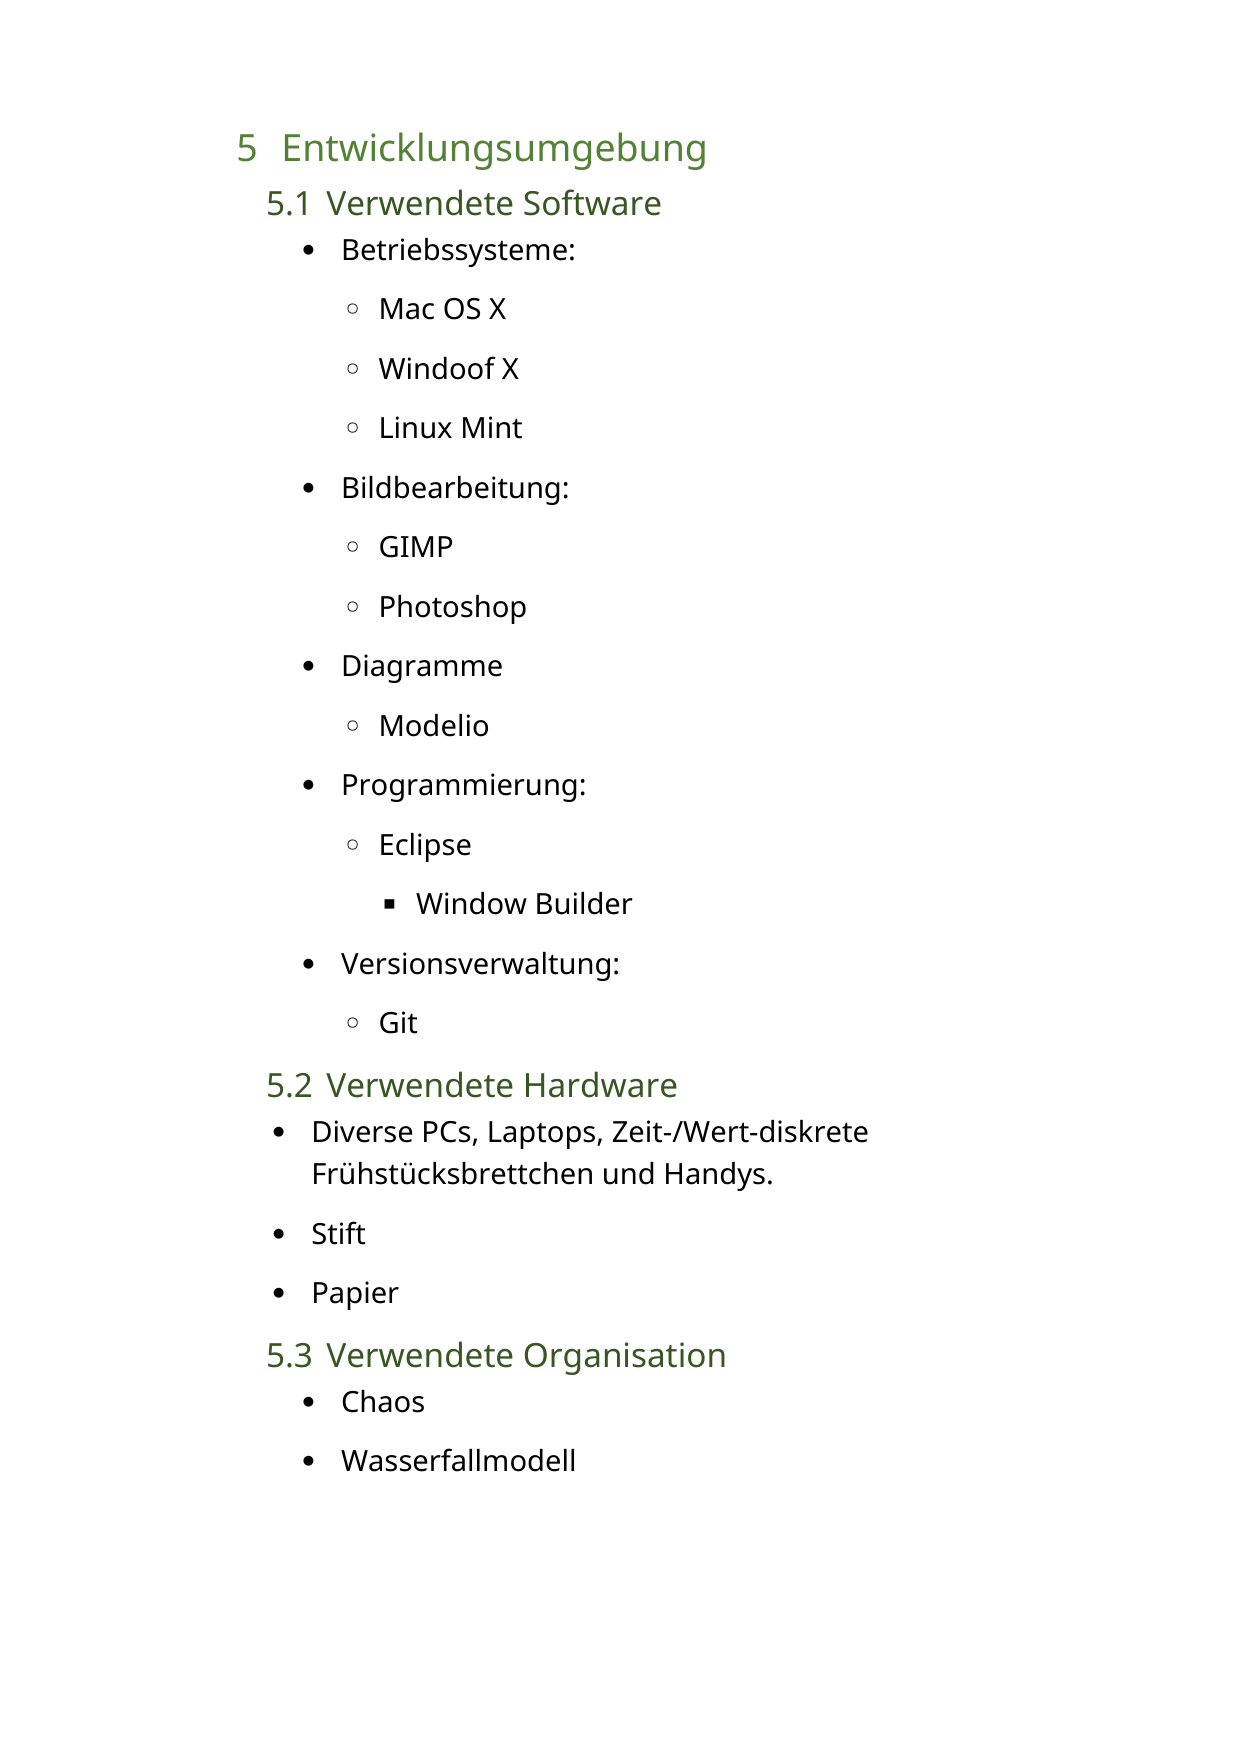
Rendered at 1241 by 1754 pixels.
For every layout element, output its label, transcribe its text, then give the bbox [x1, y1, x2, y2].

list Programmierung: [303, 764, 1122, 804]
subtitle Verwendete Software [266, 180, 1122, 226]
list Photoshop [341, 586, 1122, 626]
list Diverse PCs, Laptops, Zeit-/Wert-diskrete Frühstücksbrettchen und Handys. [274, 1111, 1122, 1193]
list Wasserfallmodell [303, 1441, 1122, 1480]
list Stift [274, 1213, 1122, 1253]
list Papier [274, 1273, 1122, 1312]
subtitle Entwicklungsumgebung [236, 121, 1122, 172]
list Eclipse [341, 824, 1122, 864]
list Windoof X [341, 348, 1122, 388]
list Diagramme [303, 646, 1122, 685]
list Versionsverwaltung: [303, 943, 1122, 983]
list Window Builder [378, 883, 1122, 923]
list Betriebssysteme: [303, 229, 1122, 269]
list Git [341, 1002, 1122, 1042]
subtitle Verwendete Hardware [266, 1062, 1122, 1107]
list Mac OS X [341, 289, 1122, 328]
list Linux Mint [341, 408, 1122, 447]
subtitle Verwendete Organisation [266, 1332, 1122, 1377]
list GIMP [341, 527, 1122, 566]
list Modelio [341, 705, 1122, 745]
list Chaos [303, 1381, 1122, 1421]
list Bildbearbeitung: [303, 467, 1122, 507]
